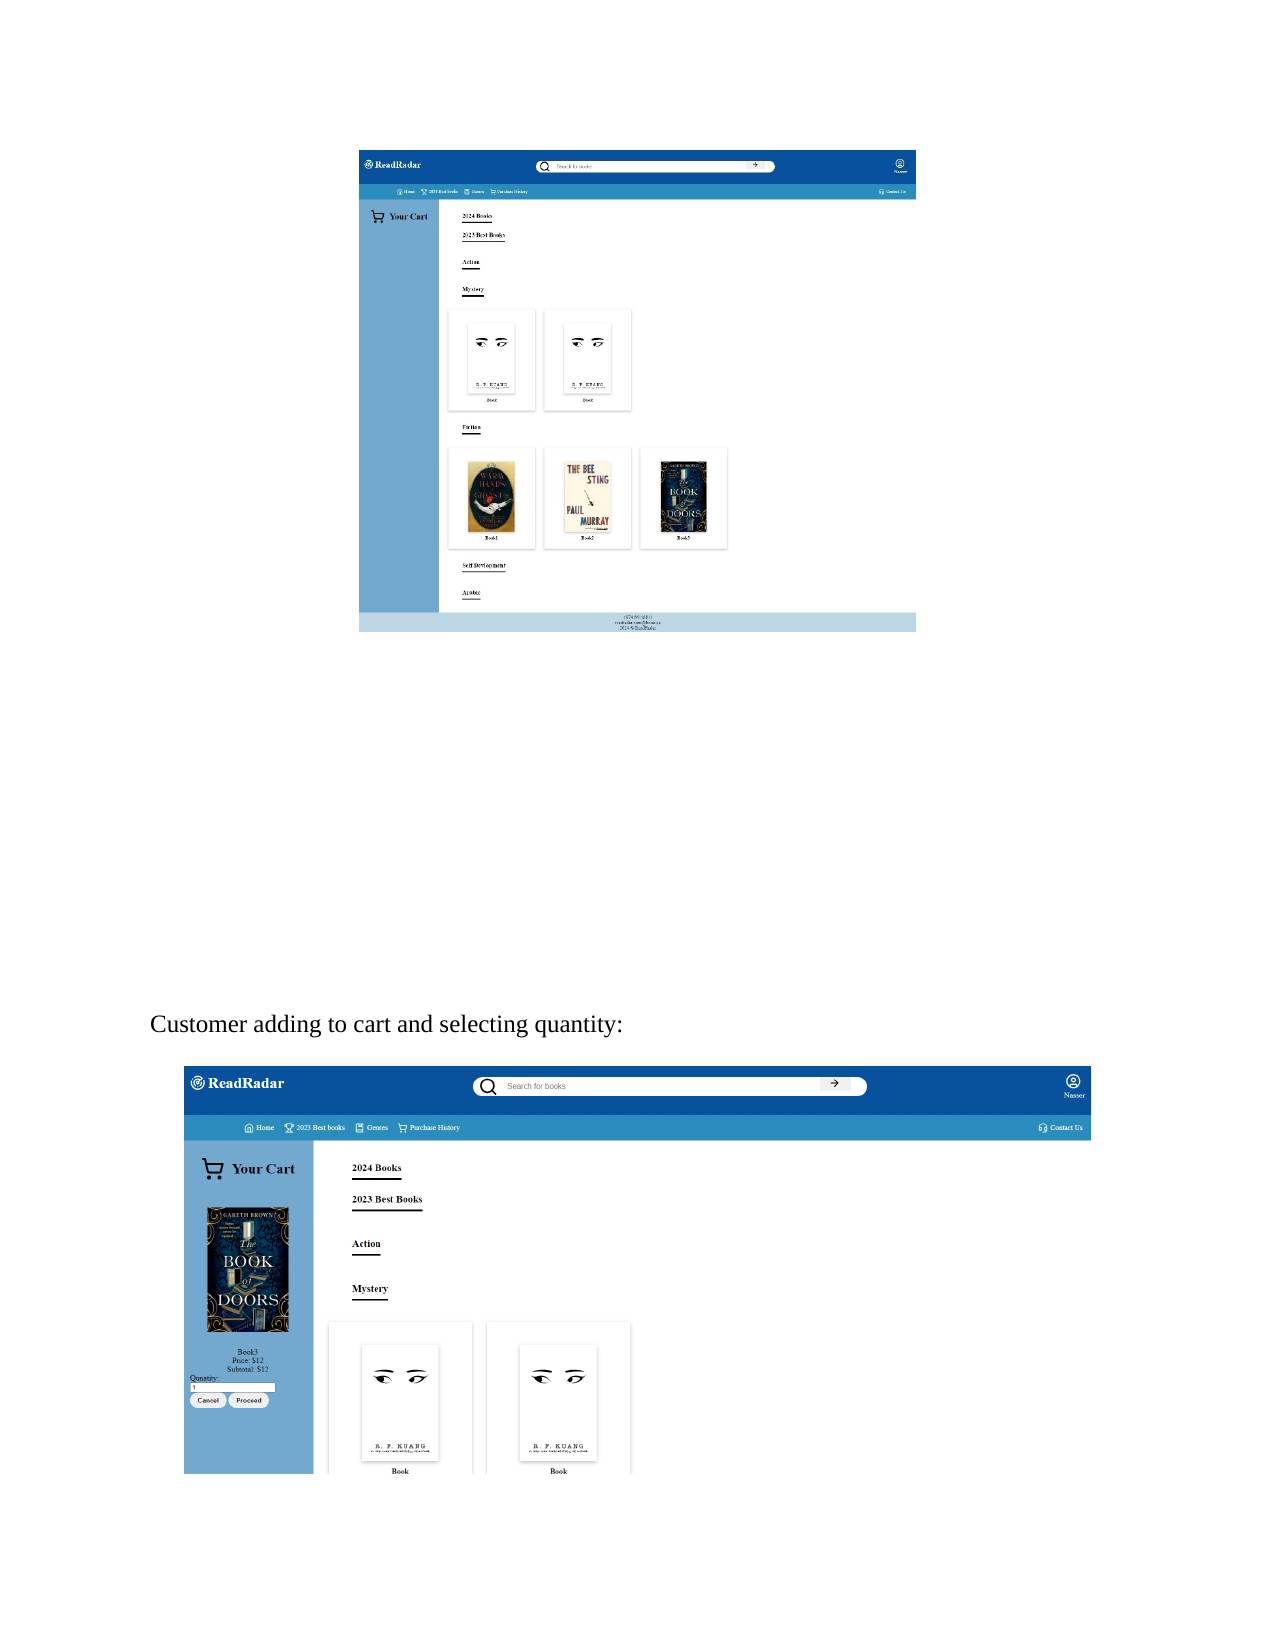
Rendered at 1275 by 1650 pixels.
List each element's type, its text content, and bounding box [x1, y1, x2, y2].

text Customer adding to cart and selecting quantity: [150, 1009, 1125, 1037]
picture [184, 1066, 1092, 1474]
picture [359, 150, 916, 632]
